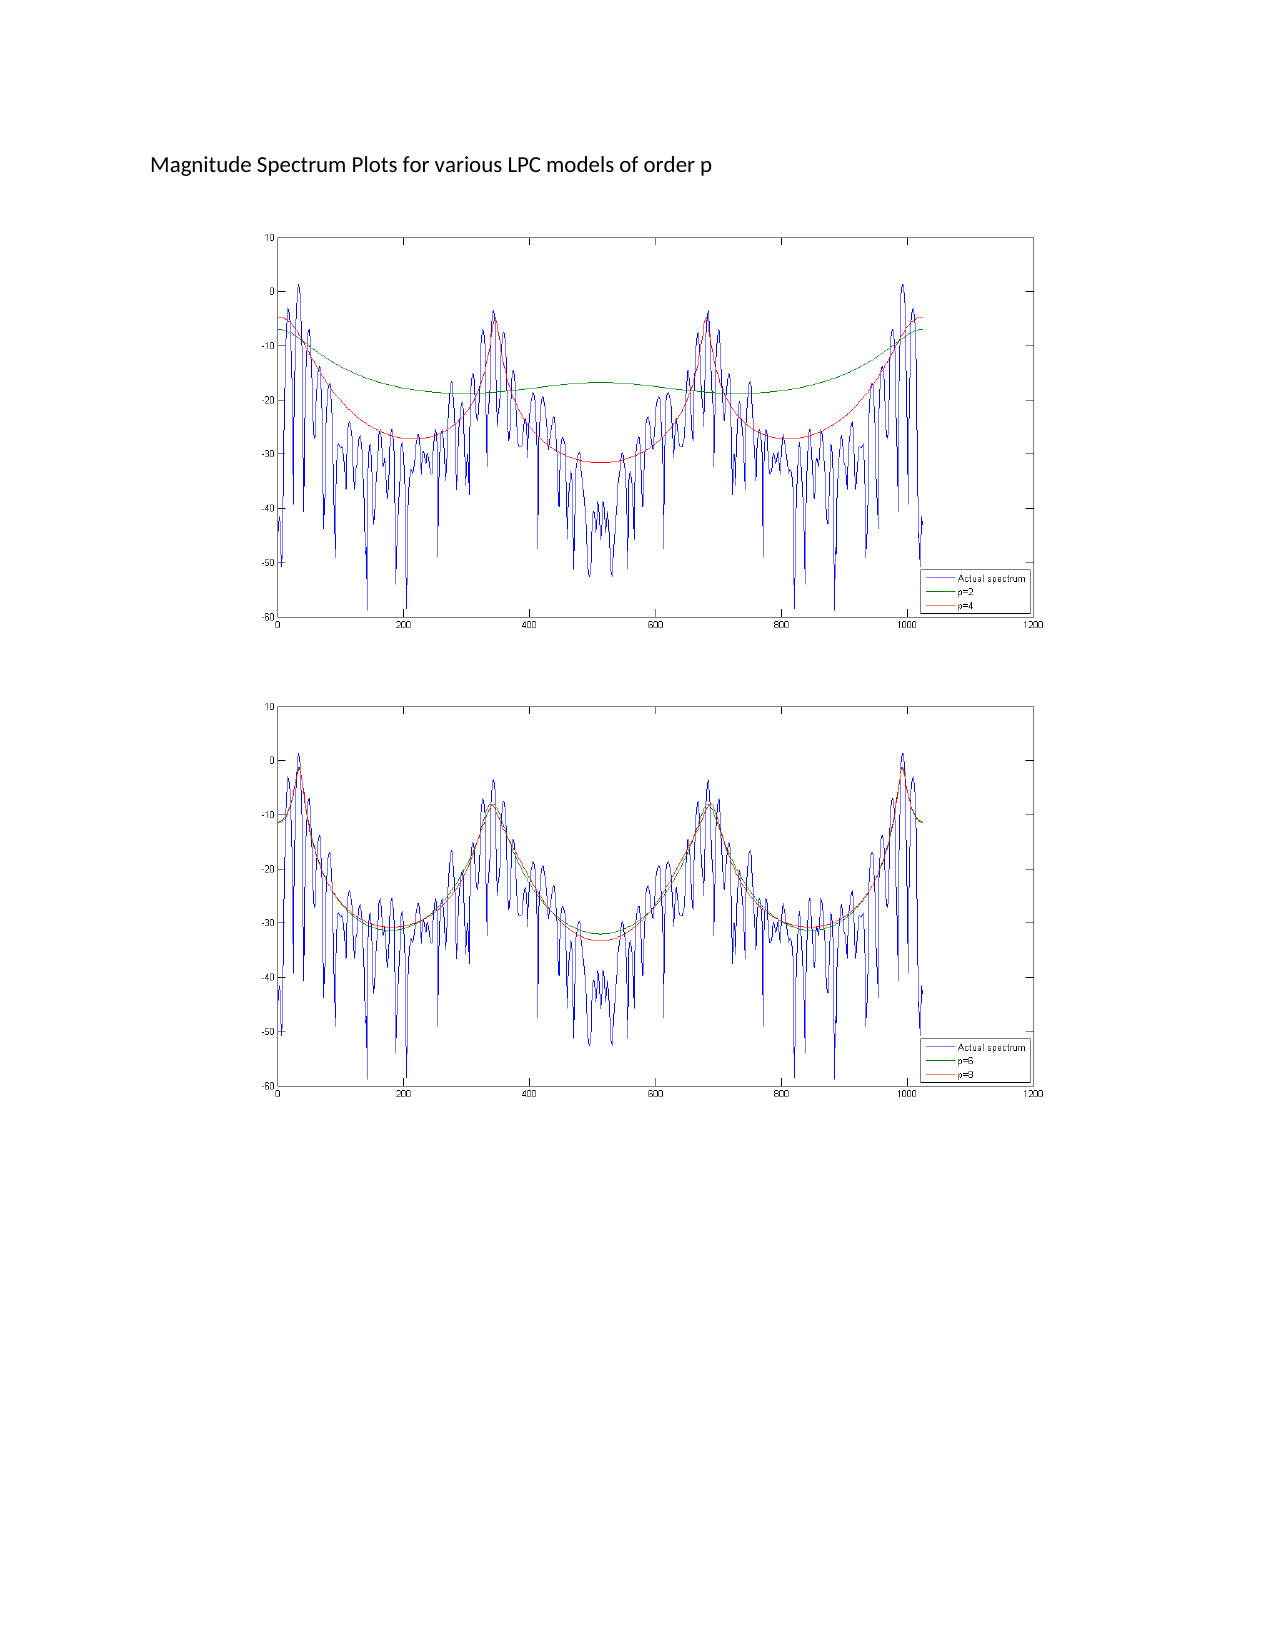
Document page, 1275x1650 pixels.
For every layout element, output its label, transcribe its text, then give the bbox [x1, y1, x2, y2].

text Magnitude Spectrum Plots for various LPC models of order p [150, 150, 1125, 178]
picture [150, 203, 1125, 668]
picture [150, 671, 1125, 1137]
